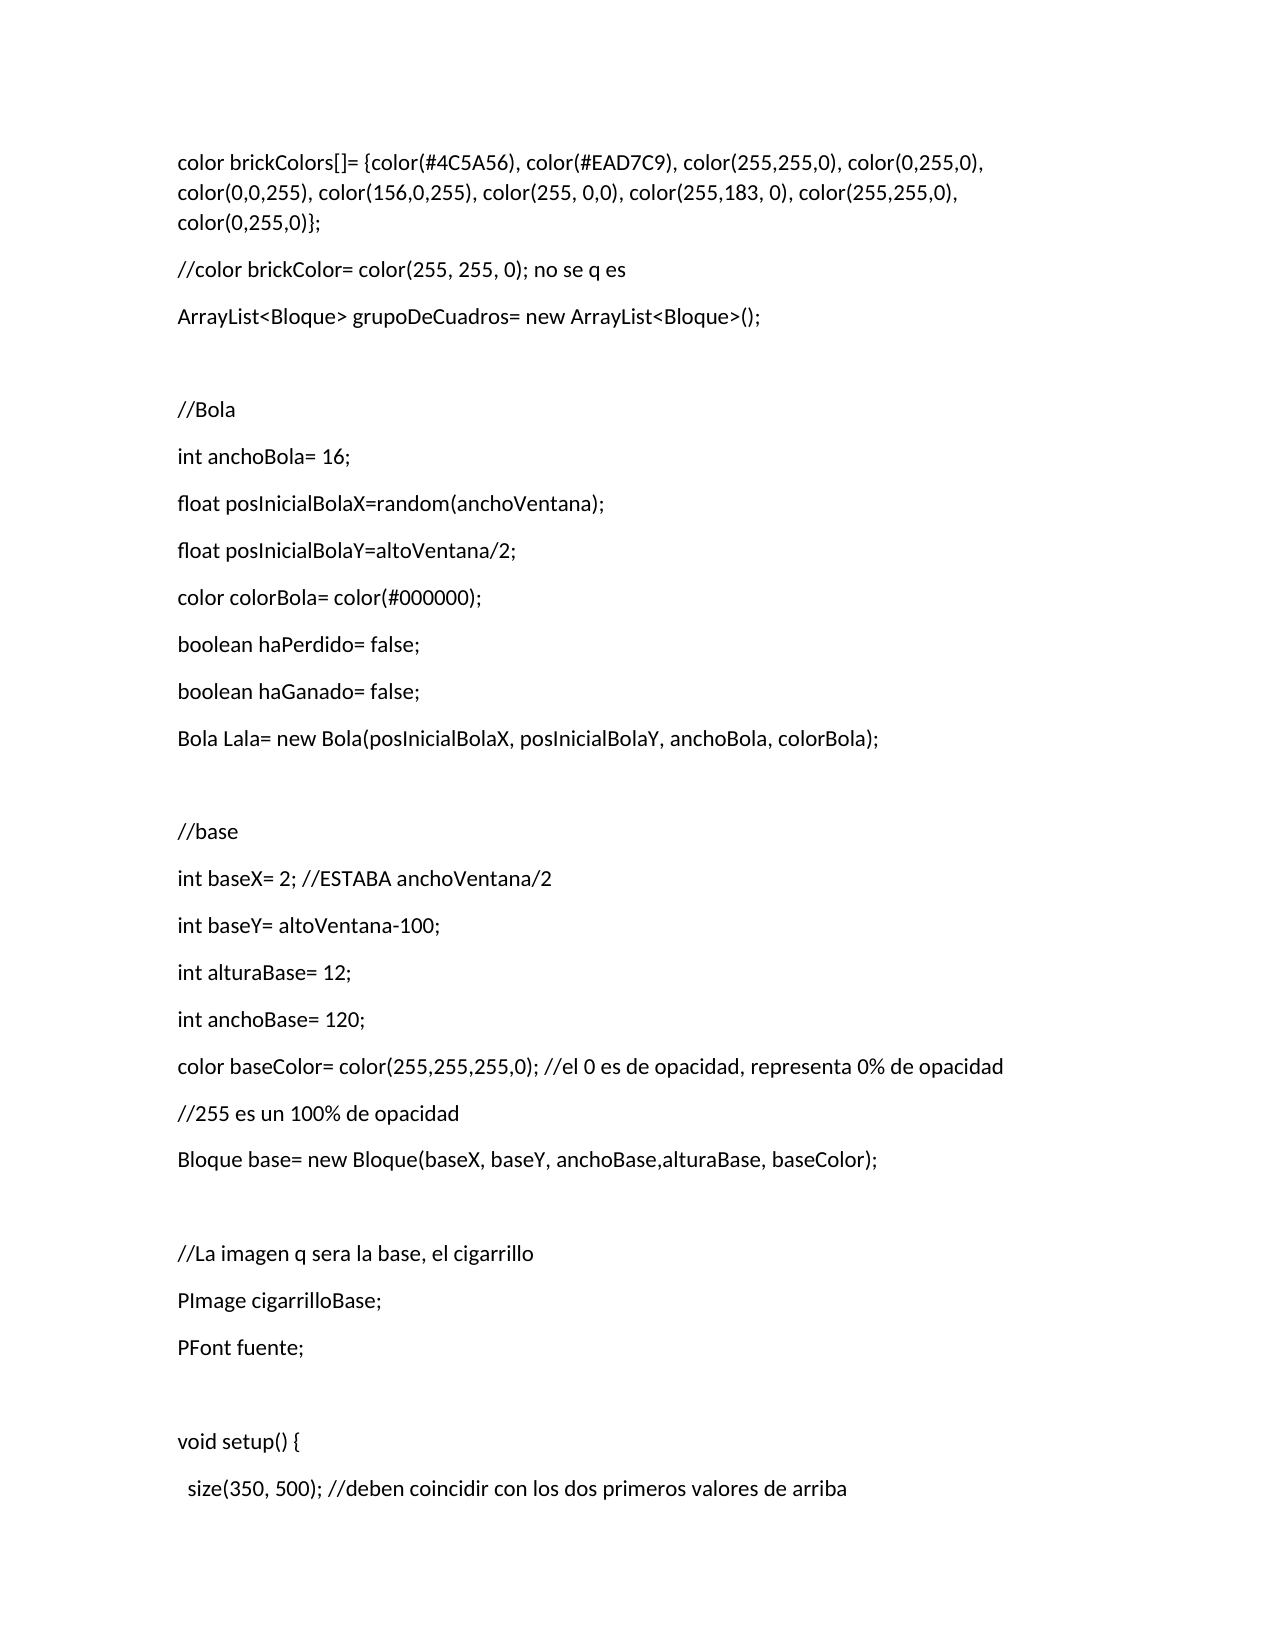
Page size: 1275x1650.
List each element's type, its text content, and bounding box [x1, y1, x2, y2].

text ArrayList<Bloque> grupoDeCuadros= new ArrayList<Bloque>(); [177, 302, 1098, 330]
text size(350, 500); //deben coincidir con los dos primeros valores de arriba [177, 1474, 1098, 1502]
text color colorBola= color(#000000); [177, 583, 1098, 611]
text boolean haPerdido= false; [177, 630, 1098, 658]
text int anchoBase= 120; [177, 1005, 1098, 1033]
text void setup() { [177, 1427, 1098, 1455]
text //color brickColor= color(255, 255, 0); no se q es [177, 255, 1098, 283]
text //base [177, 817, 1098, 845]
text float posInicialBolaX=random(anchoVentana); [177, 489, 1098, 517]
text //255 es un 100% de opacidad [177, 1099, 1098, 1127]
text PImage cigarrilloBase; [177, 1286, 1098, 1314]
text PFont fuente; [177, 1333, 1098, 1361]
text int baseY= altoVentana-100; [177, 911, 1098, 939]
text //La imagen q sera la base, el cigarrillo [177, 1239, 1098, 1267]
text int anchoBola= 16; [177, 442, 1098, 470]
text int alturaBase= 12; [177, 958, 1098, 986]
text int baseX= 2; //ESTABA anchoVentana/2 [177, 864, 1098, 892]
text Bola Lala= new Bola(posInicialBolaX, posInicialBolaY, anchoBola, colorBola); [177, 724, 1098, 752]
text float posInicialBolaY=altoVentana/2; [177, 536, 1098, 564]
text //Bola [177, 396, 1098, 423]
text color brickColors[]= {color(#4C5A56), color(#EAD7C9), color(255,255,0), color(0,255,0), color(0,0,255), color(156,0,255), color(255, 0,0), color(255,183, 0), color(255,255,0), color(0,255,0)}; [177, 148, 1098, 236]
text Bloque base= new Bloque(baseX, baseY, anchoBase,alturaBase, baseColor); [177, 1146, 1098, 1173]
text color baseColor= color(255,255,255,0); //el 0 es de opacidad, representa 0% de opacidad [177, 1052, 1098, 1080]
text boolean haGanado= false; [177, 677, 1098, 705]
